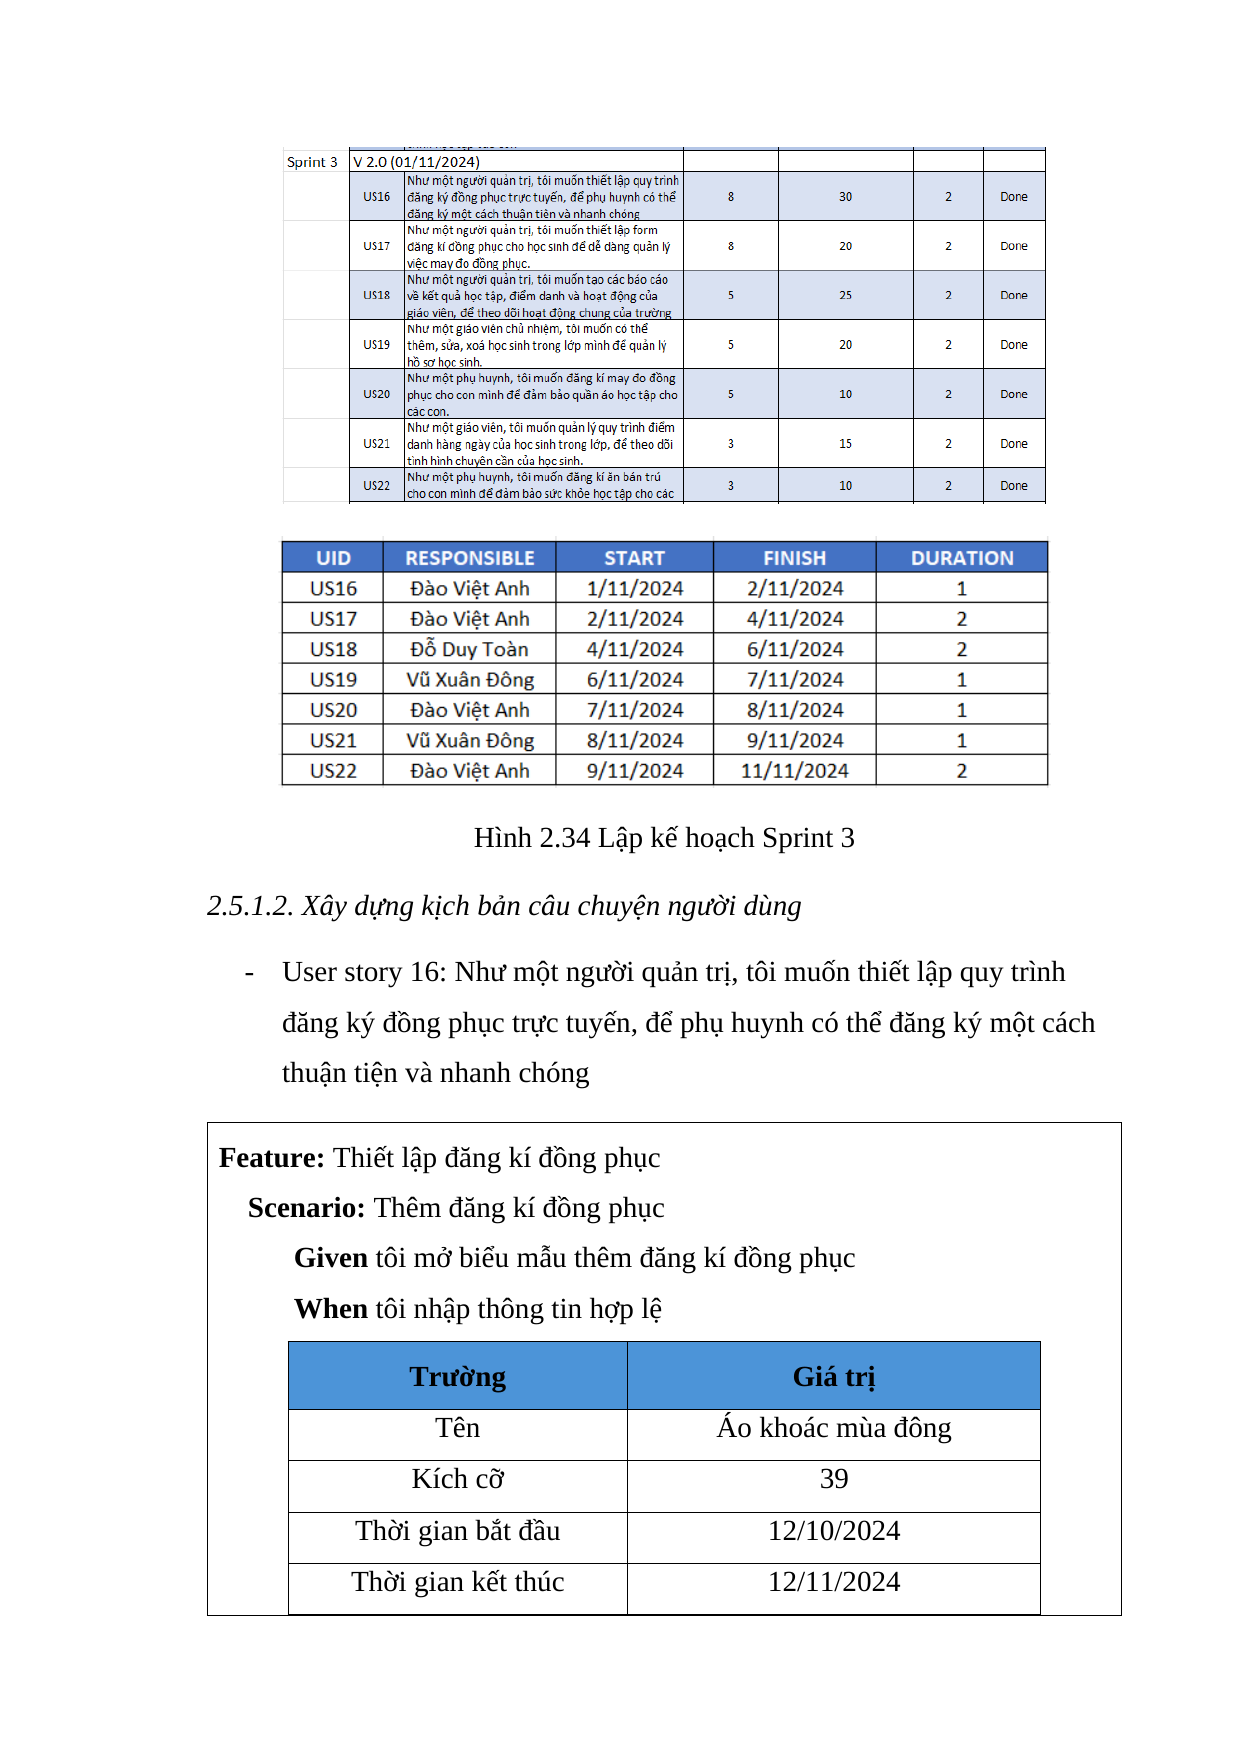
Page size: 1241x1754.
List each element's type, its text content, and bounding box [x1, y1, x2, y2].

picture [282, 147, 1047, 504]
text Hình 2.34 Lập kế hoạch Sprint 3 [207, 821, 1122, 854]
list User story 16: Như một người quản trị, tôi muốn thiết lập quy trình đăng ký đồng phục trực tuyến, để phụ huynh có thể đăng ký một cách thuận tiện và nhanh chóng [244, 954, 1122, 1089]
text 2.5.1.2. Xây dựng kịch bản câu chuyện người dùng [207, 888, 1122, 921]
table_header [208, 1123, 1121, 1615]
picture [278, 536, 1051, 788]
